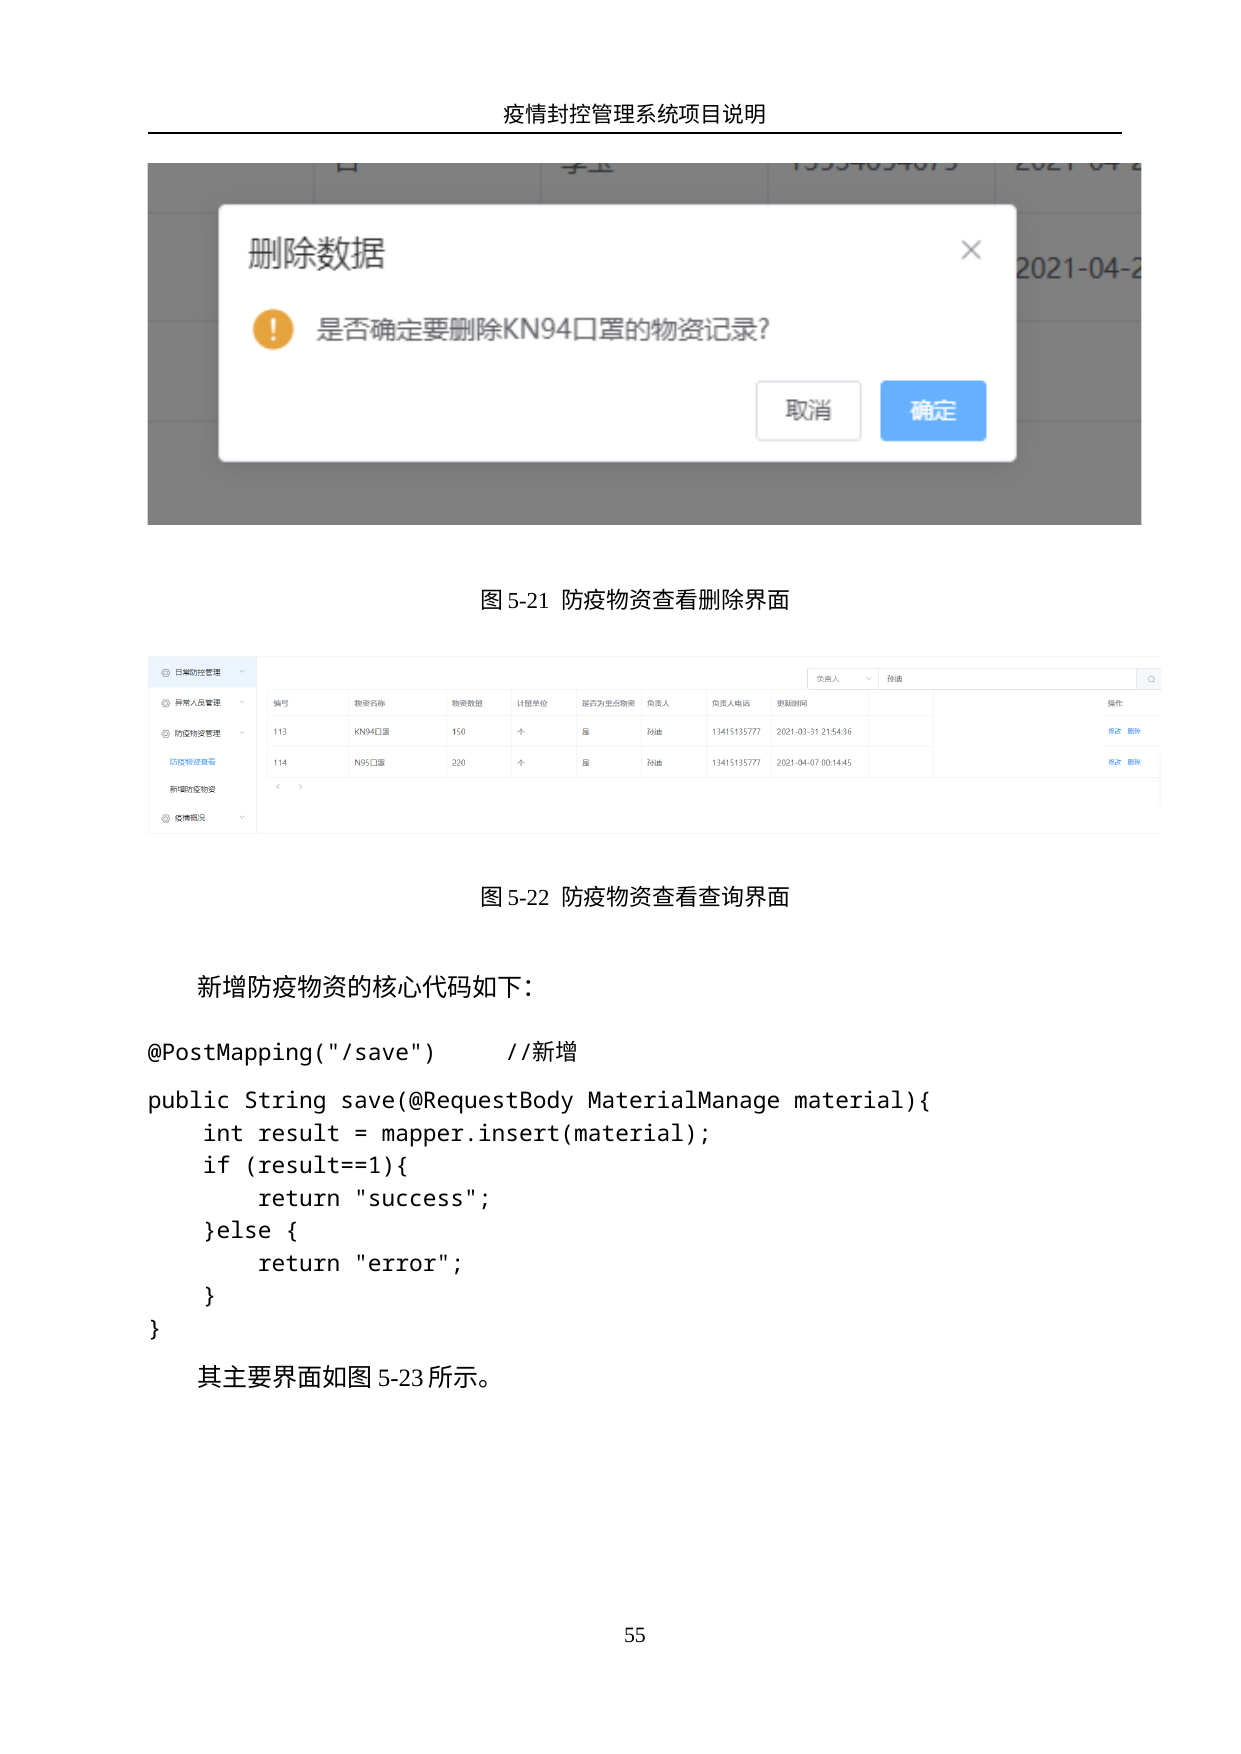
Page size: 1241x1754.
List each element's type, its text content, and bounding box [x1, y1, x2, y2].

picture [147, 655, 1161, 841]
text 图5-22 防疫物资查看查询界面 [148, 863, 1122, 928]
picture [147, 163, 1142, 525]
text @PostMapping("/save") //新增 public String save(@RequestBody MaterialManage material){ int result = mapper.insert(material); if (result==1){ return "success"; }else { return "error"; } } [148, 1018, 1122, 1343]
text 图5-21 防疫物资查看删除界面 [148, 566, 1122, 631]
text 其主要界面如图5-23所示。 [148, 1343, 1122, 1408]
text 新增防疫物资的核心代码如下： [148, 953, 1122, 1018]
